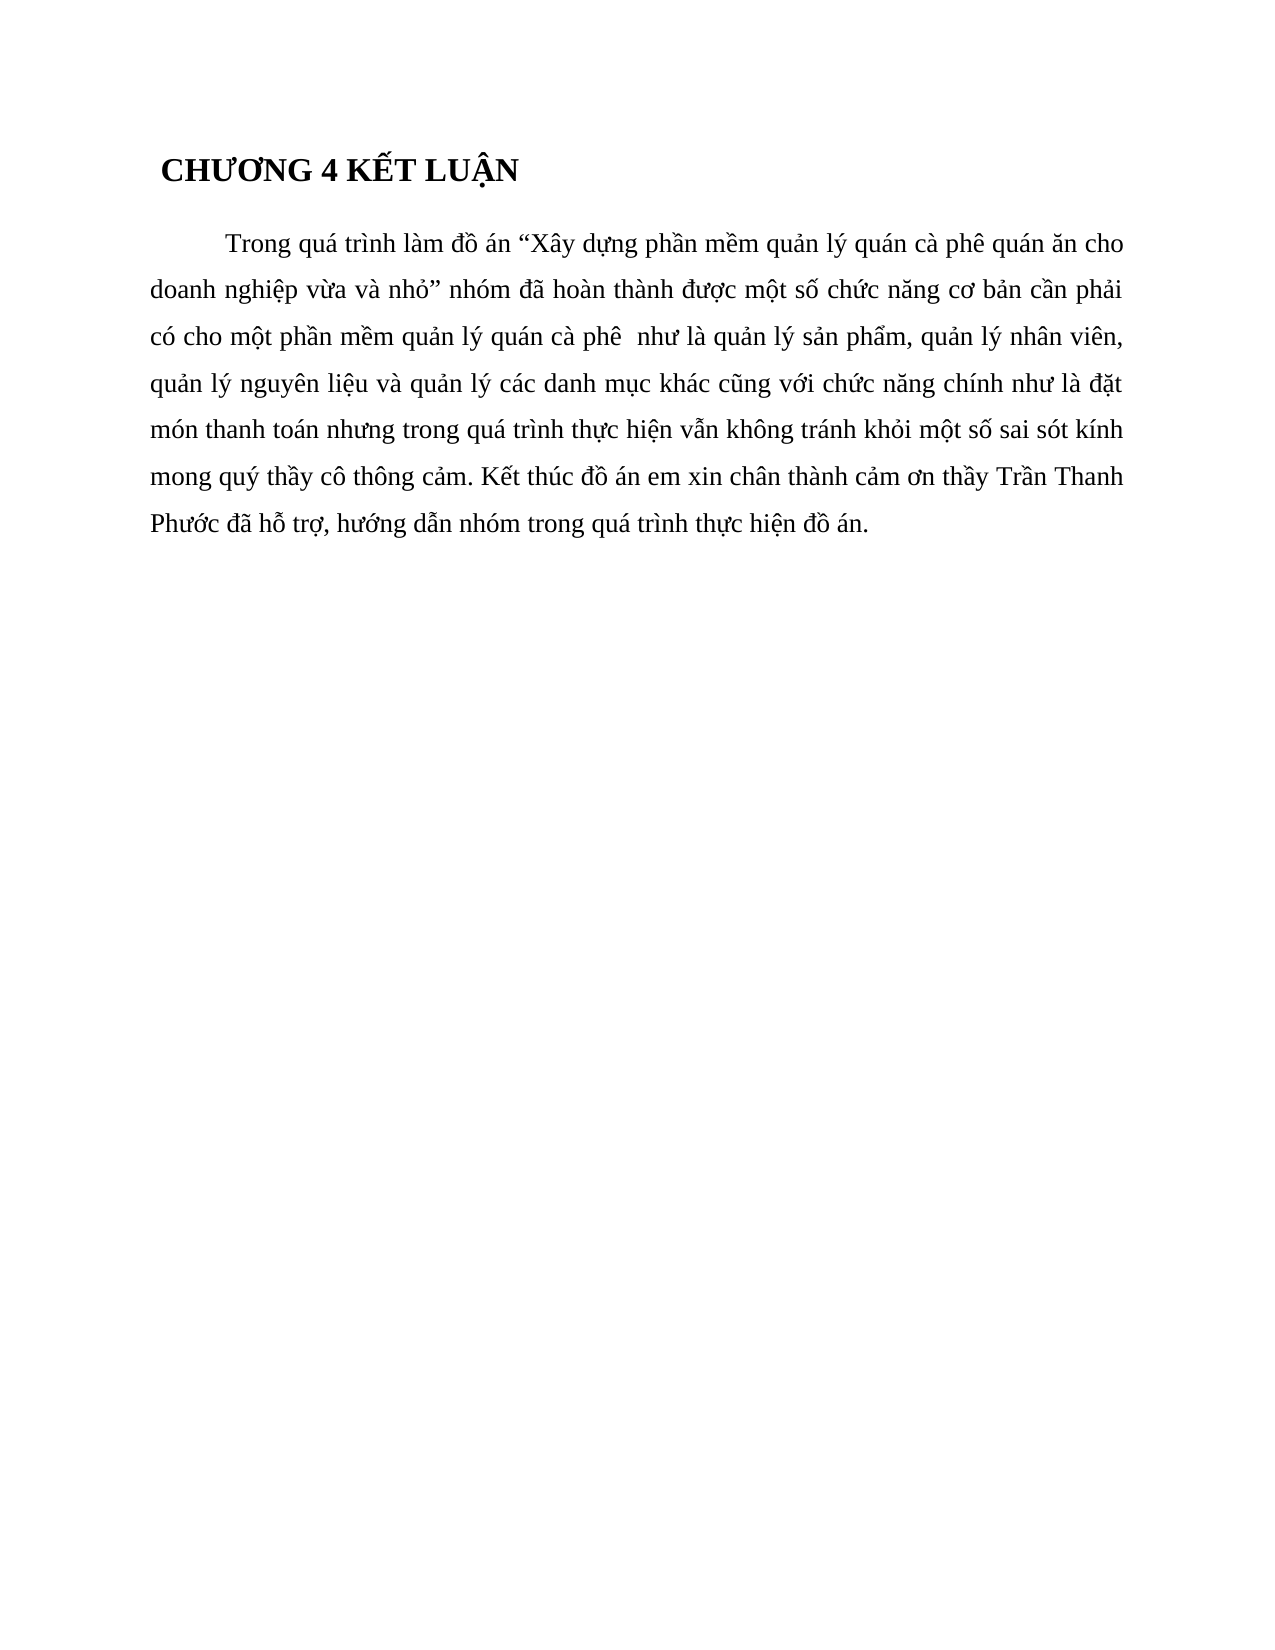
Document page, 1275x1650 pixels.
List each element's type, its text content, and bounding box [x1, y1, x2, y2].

subtitle CHƯƠNG 4 KẾT LUẬN [160, 150, 1125, 188]
text Trong quá trình làm đồ án “Xây dựng phần mềm quản lý quán cà phê quán ăn cho doanh nghiệp vừa và nhỏ” nhóm đã hoàn thành được một số chức năng cơ bản cần phải có cho một phần mềm quản lý quán cà phê như là quản lý sản phẩm, quản lý nhân viên, quản lý nguyên liệu và quản lý các danh mục khác cũng với chức năng chính như là đặt món thanh toán nhưng trong quá trình thực hiện vẫn không tránh khỏi một số sai sót kính mong quý thầy cô thông cảm. Kết thúc đồ án em xin chân thành cảm ơn thầy Trần Thanh Phước đã hỗ trợ, hướng dẫn nhóm trong quá trình thực hiện đồ án. [150, 227, 1125, 538]
